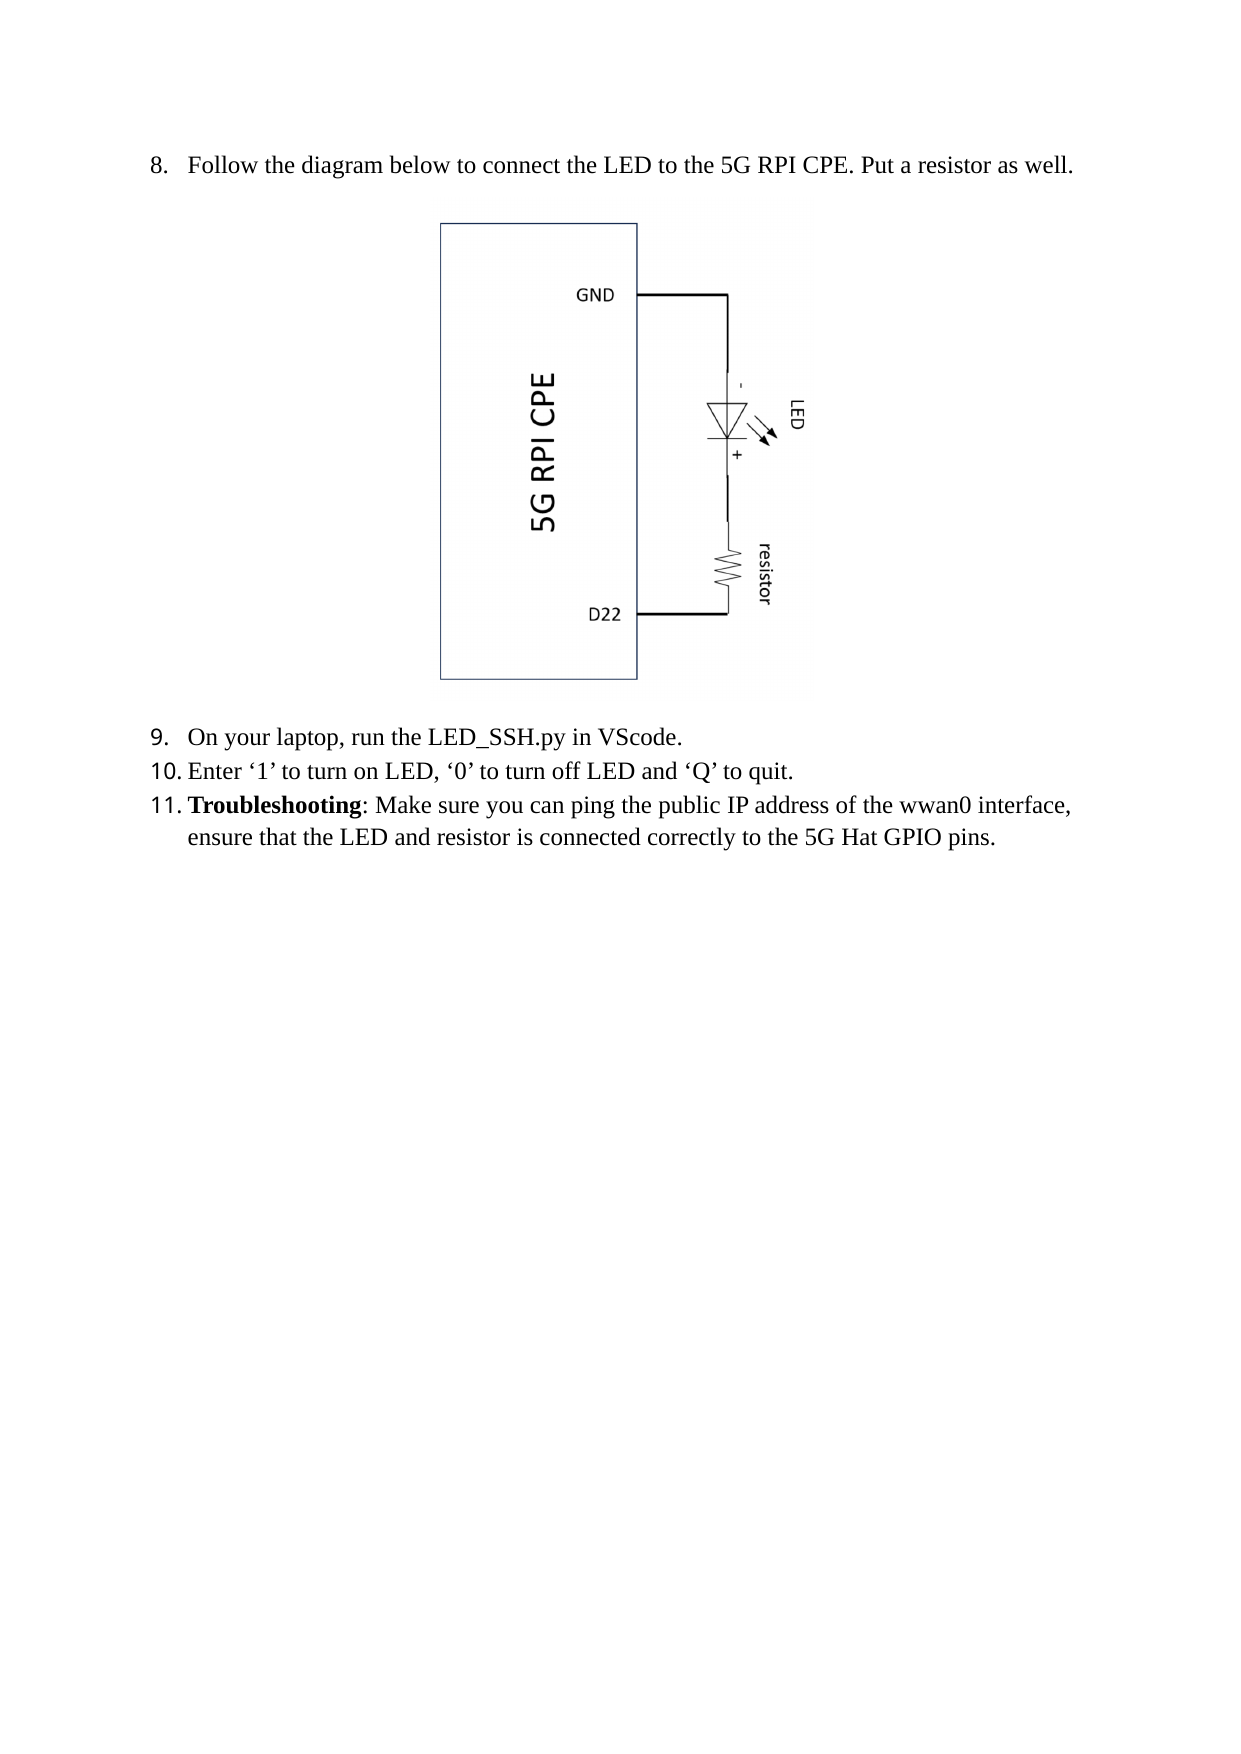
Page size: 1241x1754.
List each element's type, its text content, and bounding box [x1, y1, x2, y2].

list On your laptop, run the LED_SSH.py in VScode. [150, 721, 1090, 752]
list Troubleshooting: Make sure you can ping the public IP address of the wwan0 interface, ensure that the LED and resistor is connected correctly to the 5G Hat GPIO pins. [150, 788, 1090, 851]
picture [431, 198, 814, 700]
list Follow the diagram below to connect the LED to the 5G RPI CPE. Put a resistor as well. [150, 150, 1090, 179]
list Enter ‘1’ to turn on LED, ‘0’ to turn off LED and ‘Q’ to quit. [150, 755, 1090, 786]
